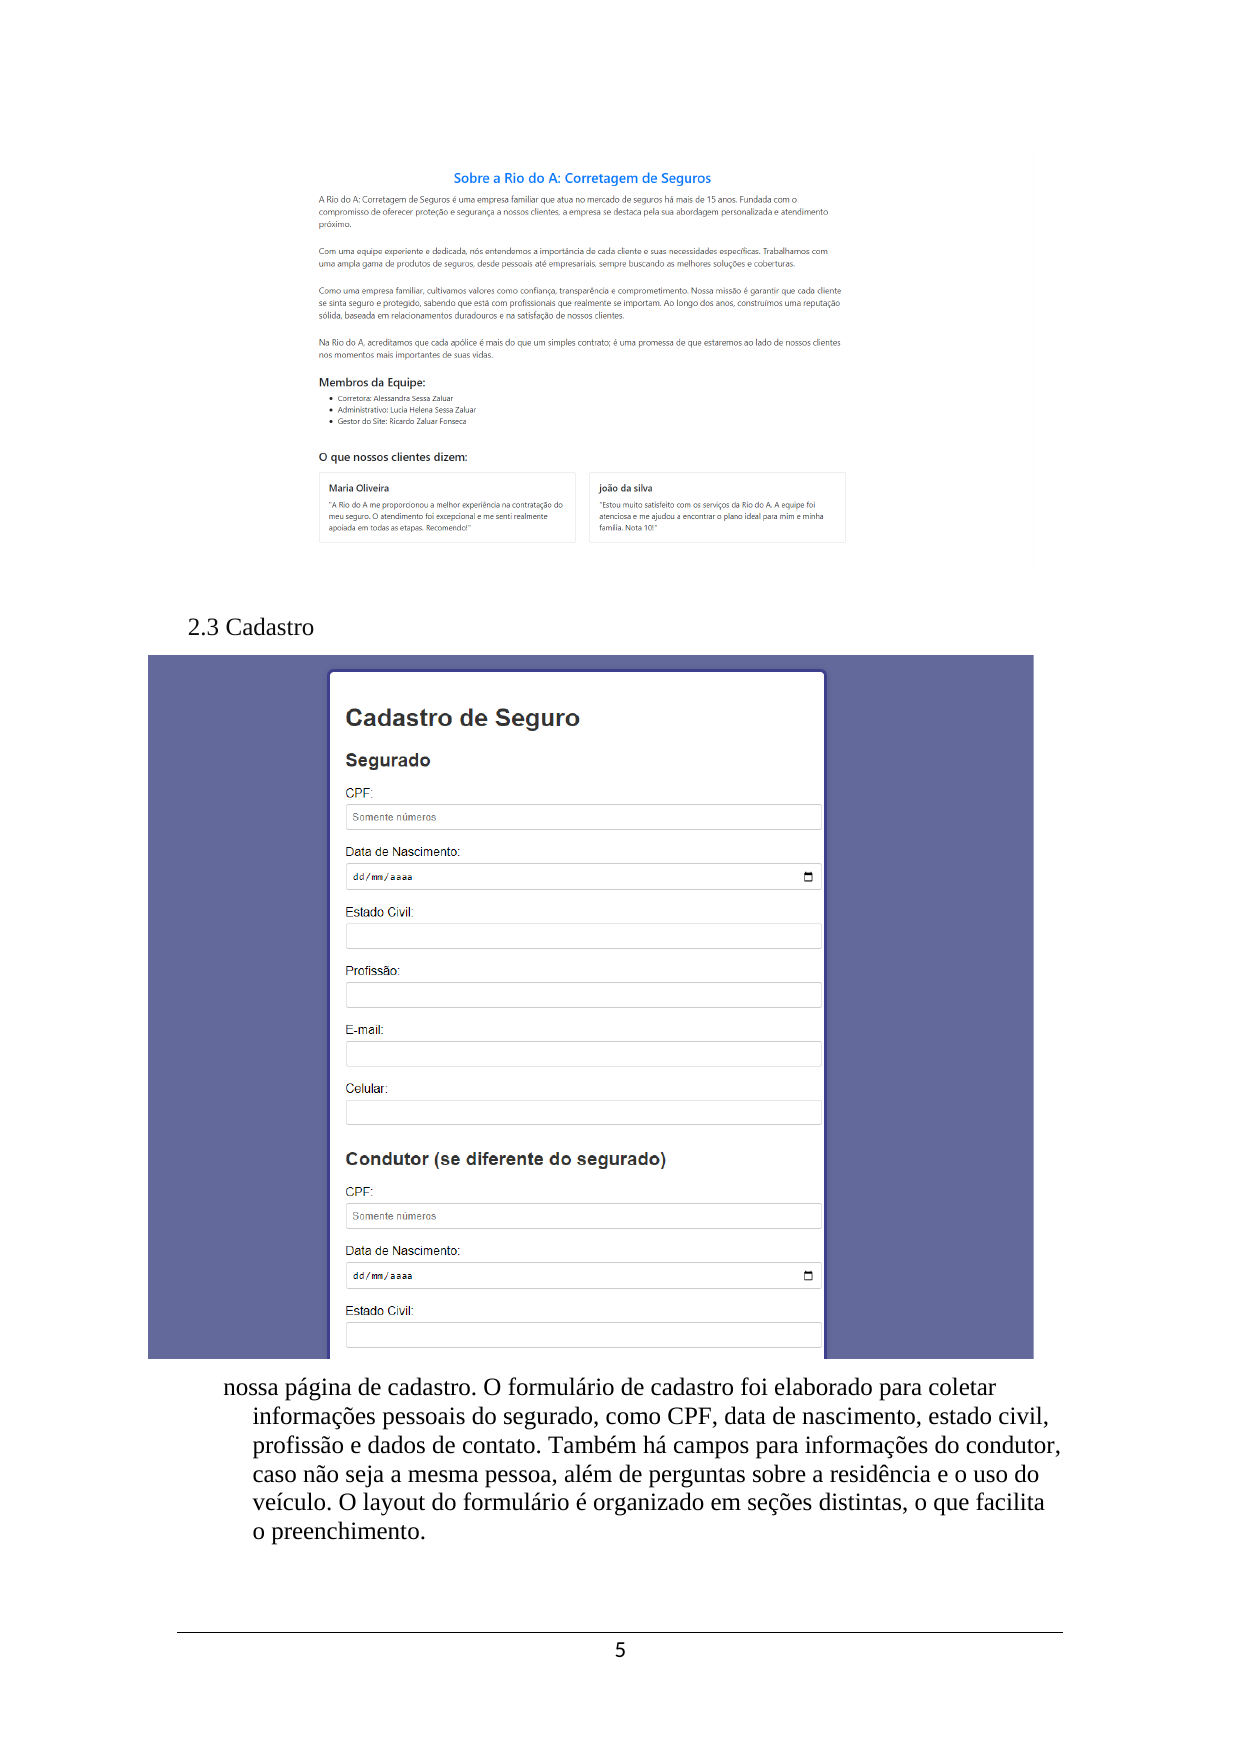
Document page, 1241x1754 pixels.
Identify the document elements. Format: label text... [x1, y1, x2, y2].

picture [148, 655, 1034, 1359]
subtitle Cadastro [188, 612, 1057, 641]
text nossa página de cadastro. O formulário de cadastro foi elaborado para coletar informações pessoais do segurado, como CPF, data de nascimento, estado civil, profissão e dados de contato. Também há campos para informações do condutor, caso não seja a mesma pessoa, além de perguntas sobre a residência e o uso do veículo. O layout do formulário é organizado em seções distintas, o que facilita o preenchimento. [223, 1372, 1063, 1545]
picture [148, 147, 1034, 569]
